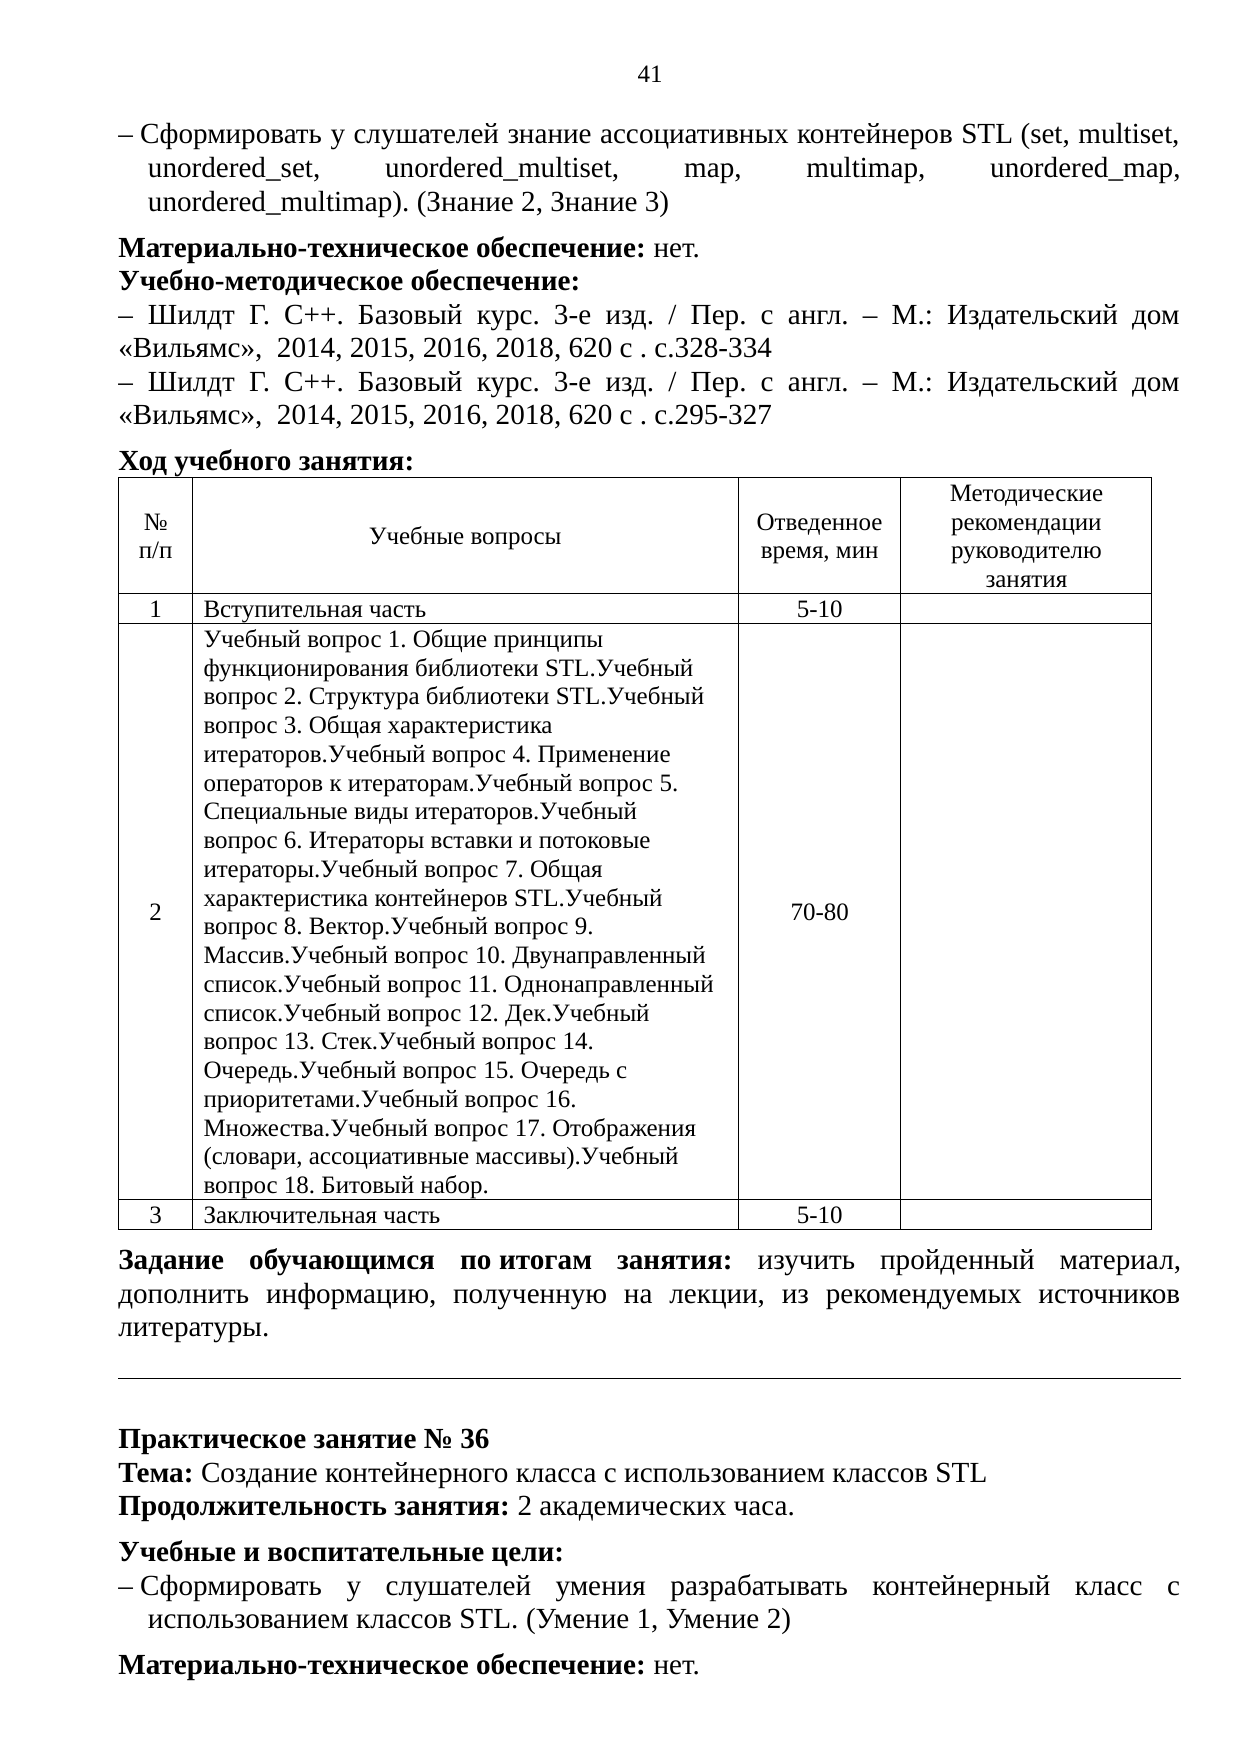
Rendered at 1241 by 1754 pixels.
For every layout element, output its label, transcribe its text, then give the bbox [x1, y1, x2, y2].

text – Шилдт Г. C++. Базовый курс. 3-е изд. / Пер. с англ. – М.: Издательский дом «Вильямс», 2014, 2015, 2016, 2018, 620 с . с.295-327 [118, 364, 1181, 431]
text Ход учебного занятия: [118, 443, 1181, 477]
table_cell 5-10 [739, 594, 900, 623]
text Материально-техническое обеспечение: нет. [118, 230, 1181, 263]
table_cell 70-80 [739, 624, 900, 1199]
table_cell Вступительная часть [193, 594, 738, 623]
text Учебно-методическое обеспечение: [118, 263, 1181, 297]
table_header Учебные вопросы [193, 478, 738, 593]
text Задание обучающимся по итогам занятия: изучить пройденный материал, дополнить информацию, полученную на лекции, из рекомендуемых источников литературы. [118, 1242, 1181, 1343]
table_cell Учебный вопрос 1. Общие принципы функционирования библиотеки STL. [193, 624, 738, 1199]
table_cell 5-10 [739, 1200, 900, 1229]
table_cell 1 [119, 594, 192, 623]
table_header Отведенное время, мин [739, 478, 900, 593]
list Сформировать у слушателей знание ассоциативных контейнеров STL (set, multiset, unordered_set, unordered_multiset, map, multimap, unordered_map, unordered_multimap). (Знание 2, Знание 3) [118, 117, 1181, 217]
table_cell [901, 624, 1151, 1199]
table_cell [901, 1200, 1151, 1229]
text Продолжительность занятия: 2 академических часа. [118, 1488, 1181, 1522]
table_header Методические рекомендации руководителю занятия [901, 478, 1151, 593]
text – Шилдт Г. C++. Базовый курс. 3-е изд. / Пер. с англ. – М.: Издательский дом «Вильямс», 2014, 2015, 2016, 2018, 620 с . с.328-334 [118, 297, 1181, 364]
text Материально-техническое обеспечение: нет. [118, 1647, 1181, 1681]
subtitle Практическое занятие № 36 [118, 1421, 1122, 1455]
table_cell [901, 594, 1151, 623]
table_cell 2 [119, 624, 192, 1199]
table_cell Заключительная часть [193, 1200, 738, 1229]
text Учебные и воспитательные цели: [118, 1534, 1181, 1568]
list Сформировать у слушателей умения разрабатывать контейнерный класс с использованием классов STL. (Умение 1, Умение 2) [118, 1568, 1181, 1635]
table_cell 3 [119, 1200, 192, 1229]
table_header № п/п [119, 478, 192, 593]
text Тема: Создание контейнерного класса с использованием классов STL [118, 1455, 1181, 1488]
